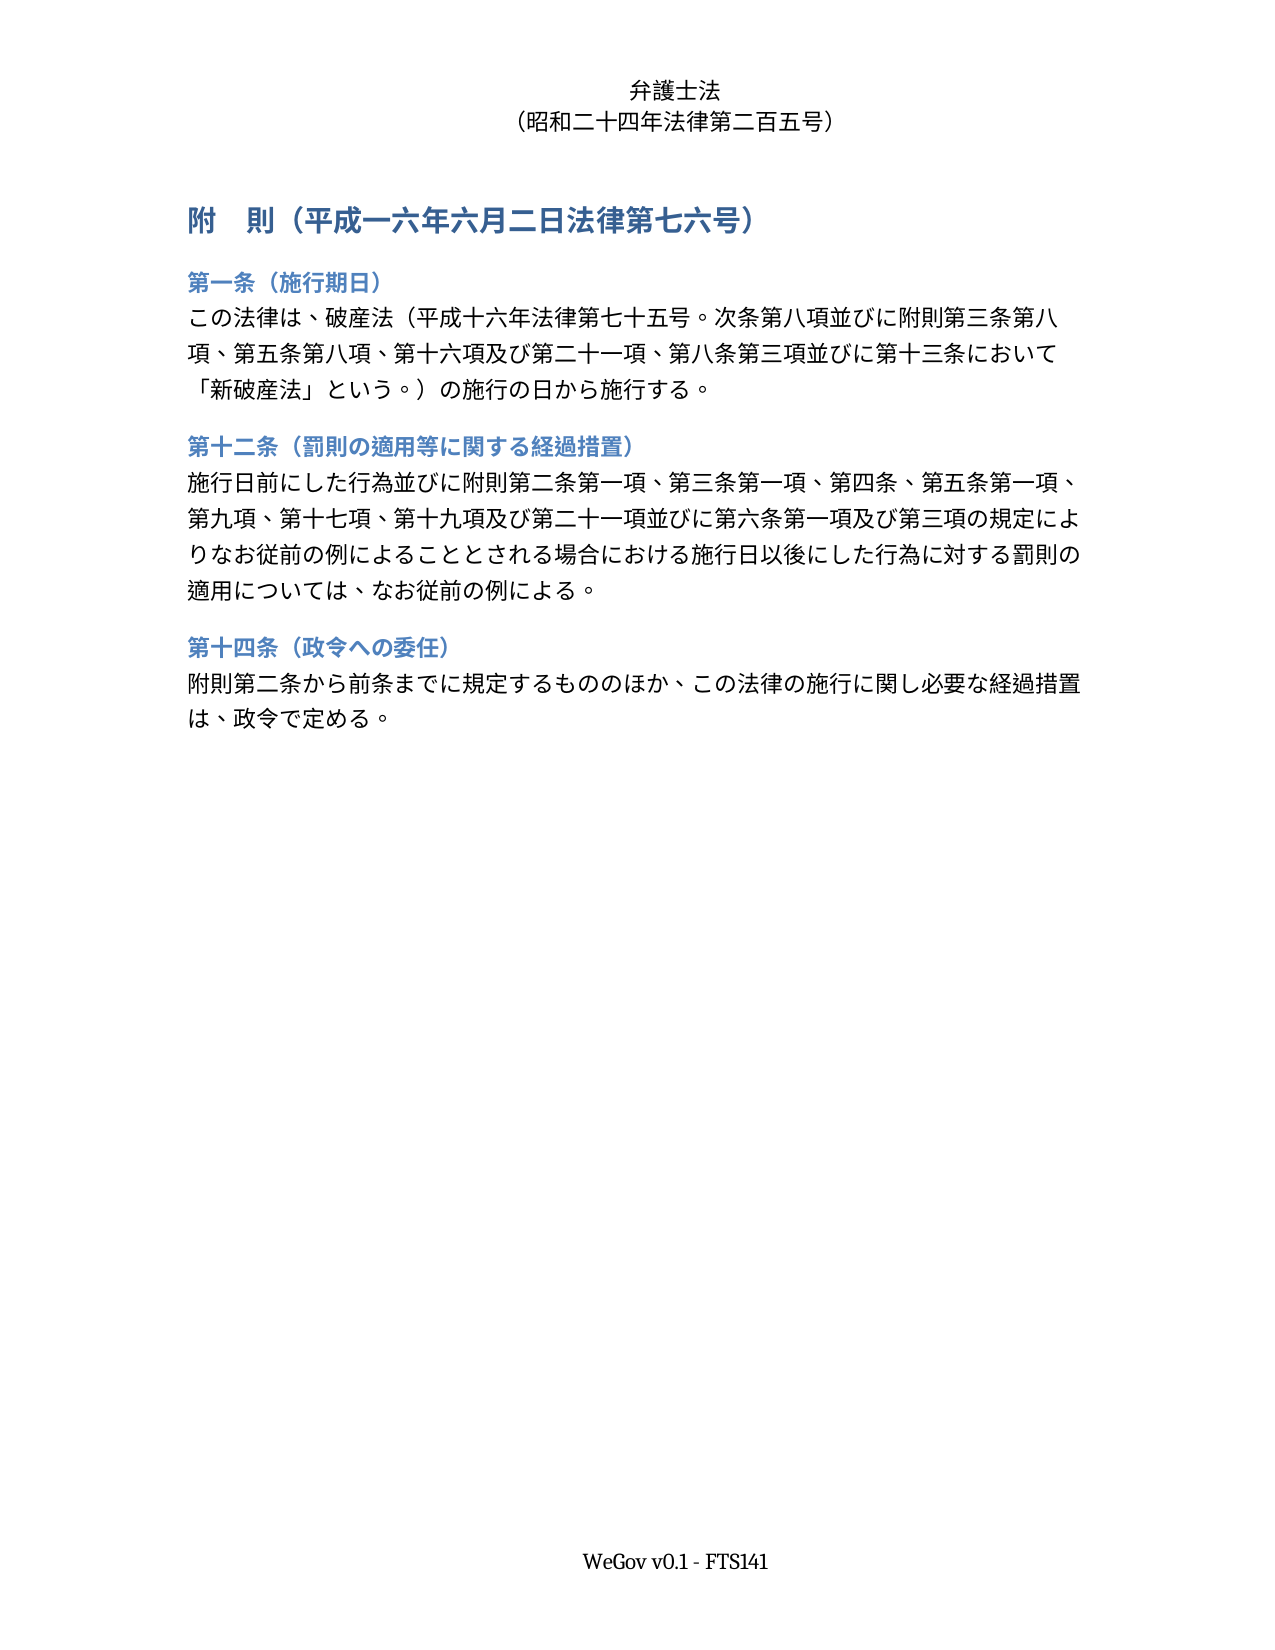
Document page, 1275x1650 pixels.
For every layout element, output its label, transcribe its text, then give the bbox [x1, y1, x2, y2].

subtitle 第十四条（政令への委任） [187, 632, 1087, 663]
subtitle 第一条（施行期日） [187, 266, 1087, 298]
text 附則第二条から前条までに規定するもののほか、この法律の施行に関し必要な経過措置は、政令で定める。 [187, 667, 1087, 735]
subtitle 附 則（平成一六年六月二日法律第七六号） [187, 200, 1087, 240]
text この法律は、破産法（平成十六年法律第七十五号。次条第八項並びに附則第三条第八項、第五条第八項、第十六項及び第二十一項、第八条第三項並びに第十三条において「新破産法」という。）の施行の日から施行する。 [187, 302, 1087, 406]
subtitle 第十二条（罰則の適用等に関する経過措置） [187, 431, 1087, 462]
text 施行日前にした行為並びに附則第二条第一項、第三条第一項、第四条、第五条第一項、第九項、第十七項、第十九項及び第二十一項並びに第六条第一項及び第三項の規定によりなお従前の例によることとされる場合における施行日以後にした行為に対する罰則の適用については、なお従前の例による。 [187, 467, 1087, 606]
